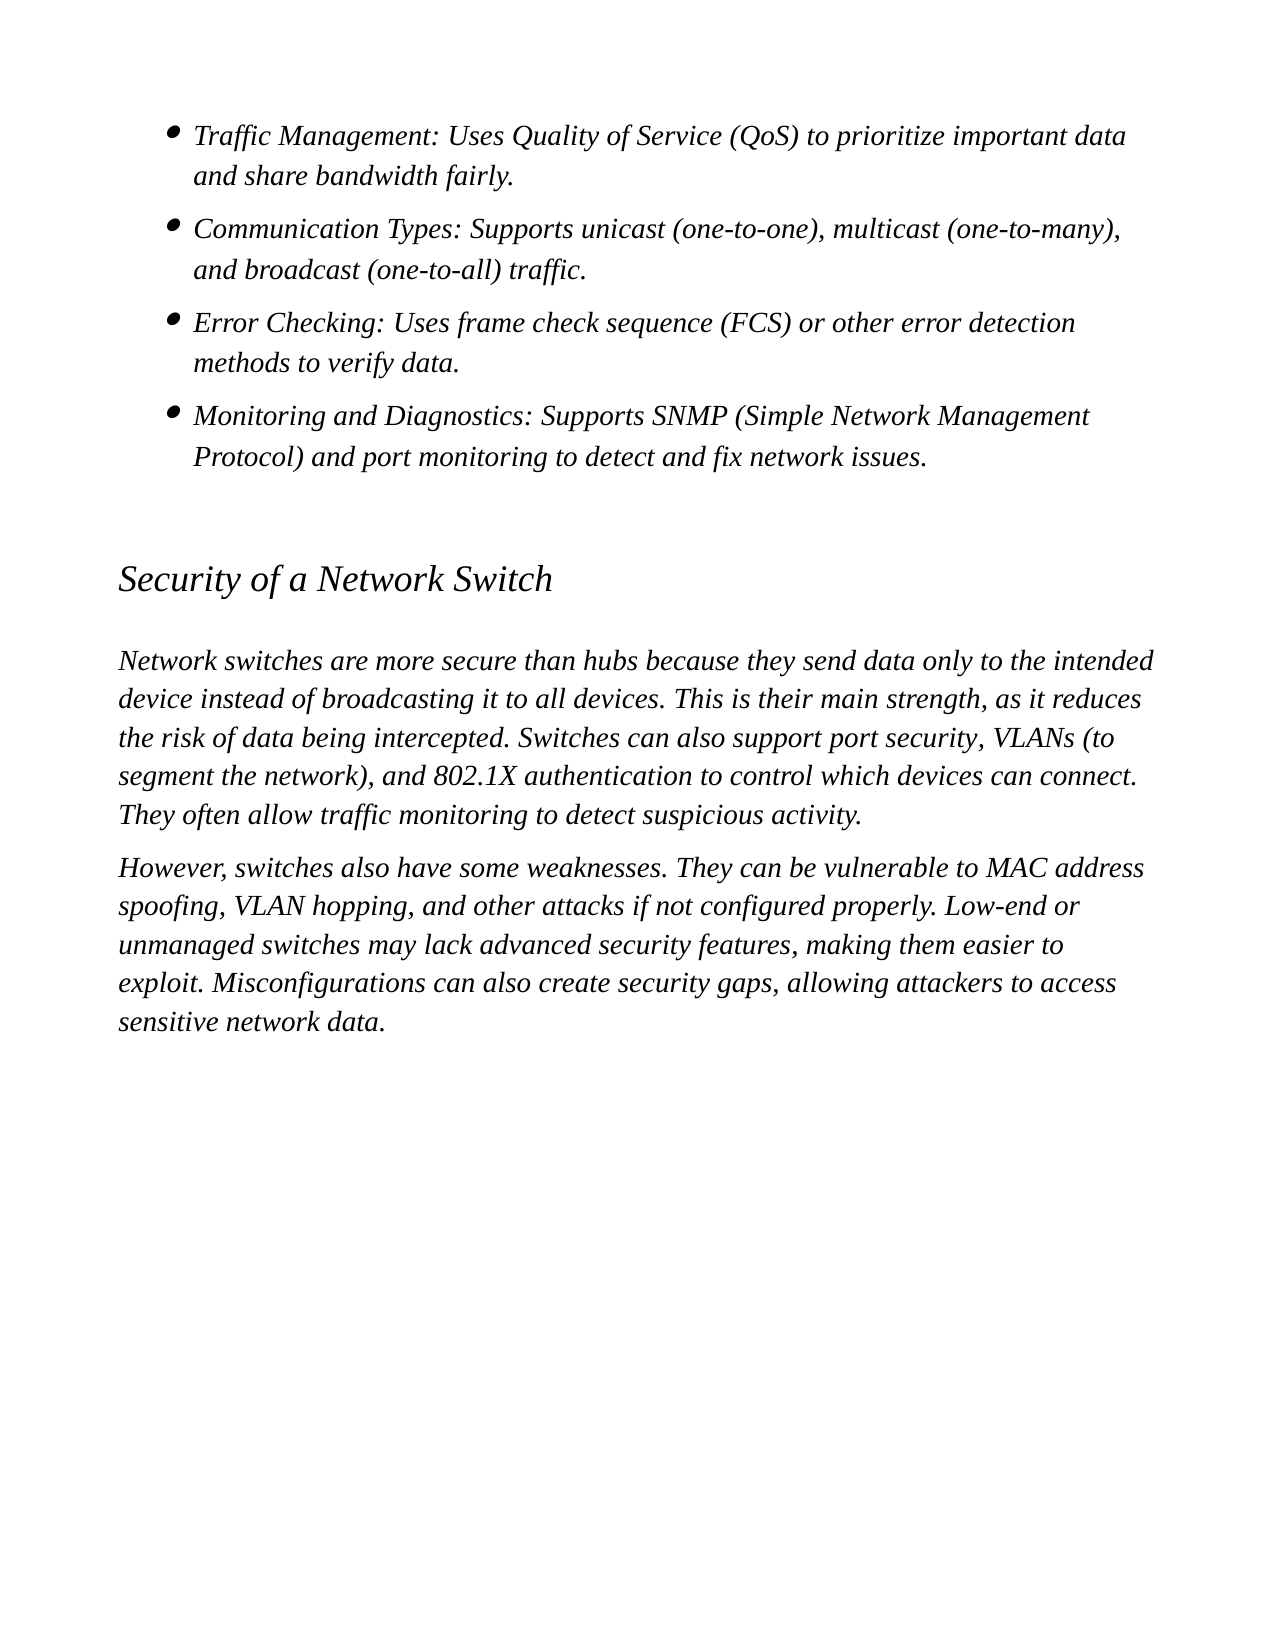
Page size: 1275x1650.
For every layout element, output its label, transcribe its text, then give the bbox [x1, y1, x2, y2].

subtitle Security of a Network Switch [118, 556, 1157, 599]
list Monitoring and Diagnostics: Supports SNMP (Simple Network Management Protocol) and port monitoring to detect and fix network issues. [164, 398, 1157, 472]
list Traffic Management: Uses Quality of Service (QoS) to prioritize important data and share bandwidth fairly. [164, 118, 1157, 192]
text Network switches are more secure than hubs because they send data only to the intended device instead of broadcasting it to all devices. This is their main strength, as it reduces the risk of data being intercepted. Switches can also support port security, VLANs (to segment the network), and 802.1X authentication to control which devices can connect. They often allow traffic monitoring to detect suspicious activity. [118, 643, 1157, 830]
list Communication Types: Supports unicast (one-to-one), multicast (one-to-many), and broadcast (one-to-all) traffic. [164, 212, 1157, 285]
list Error Checking: Uses frame check sequence (FCS) or other error detection methods to verify data. [164, 305, 1157, 379]
text However, switches also have some weaknesses. They can be vulnerable to MAC address spoofing, VLAN hopping, and other attacks if not configured properly. Low-end or unmanaged switches may lack advanced security features, making them easier to exploit. Misconfigurations can also create security gaps, allowing attackers to access sensitive network data. [118, 850, 1157, 1038]
